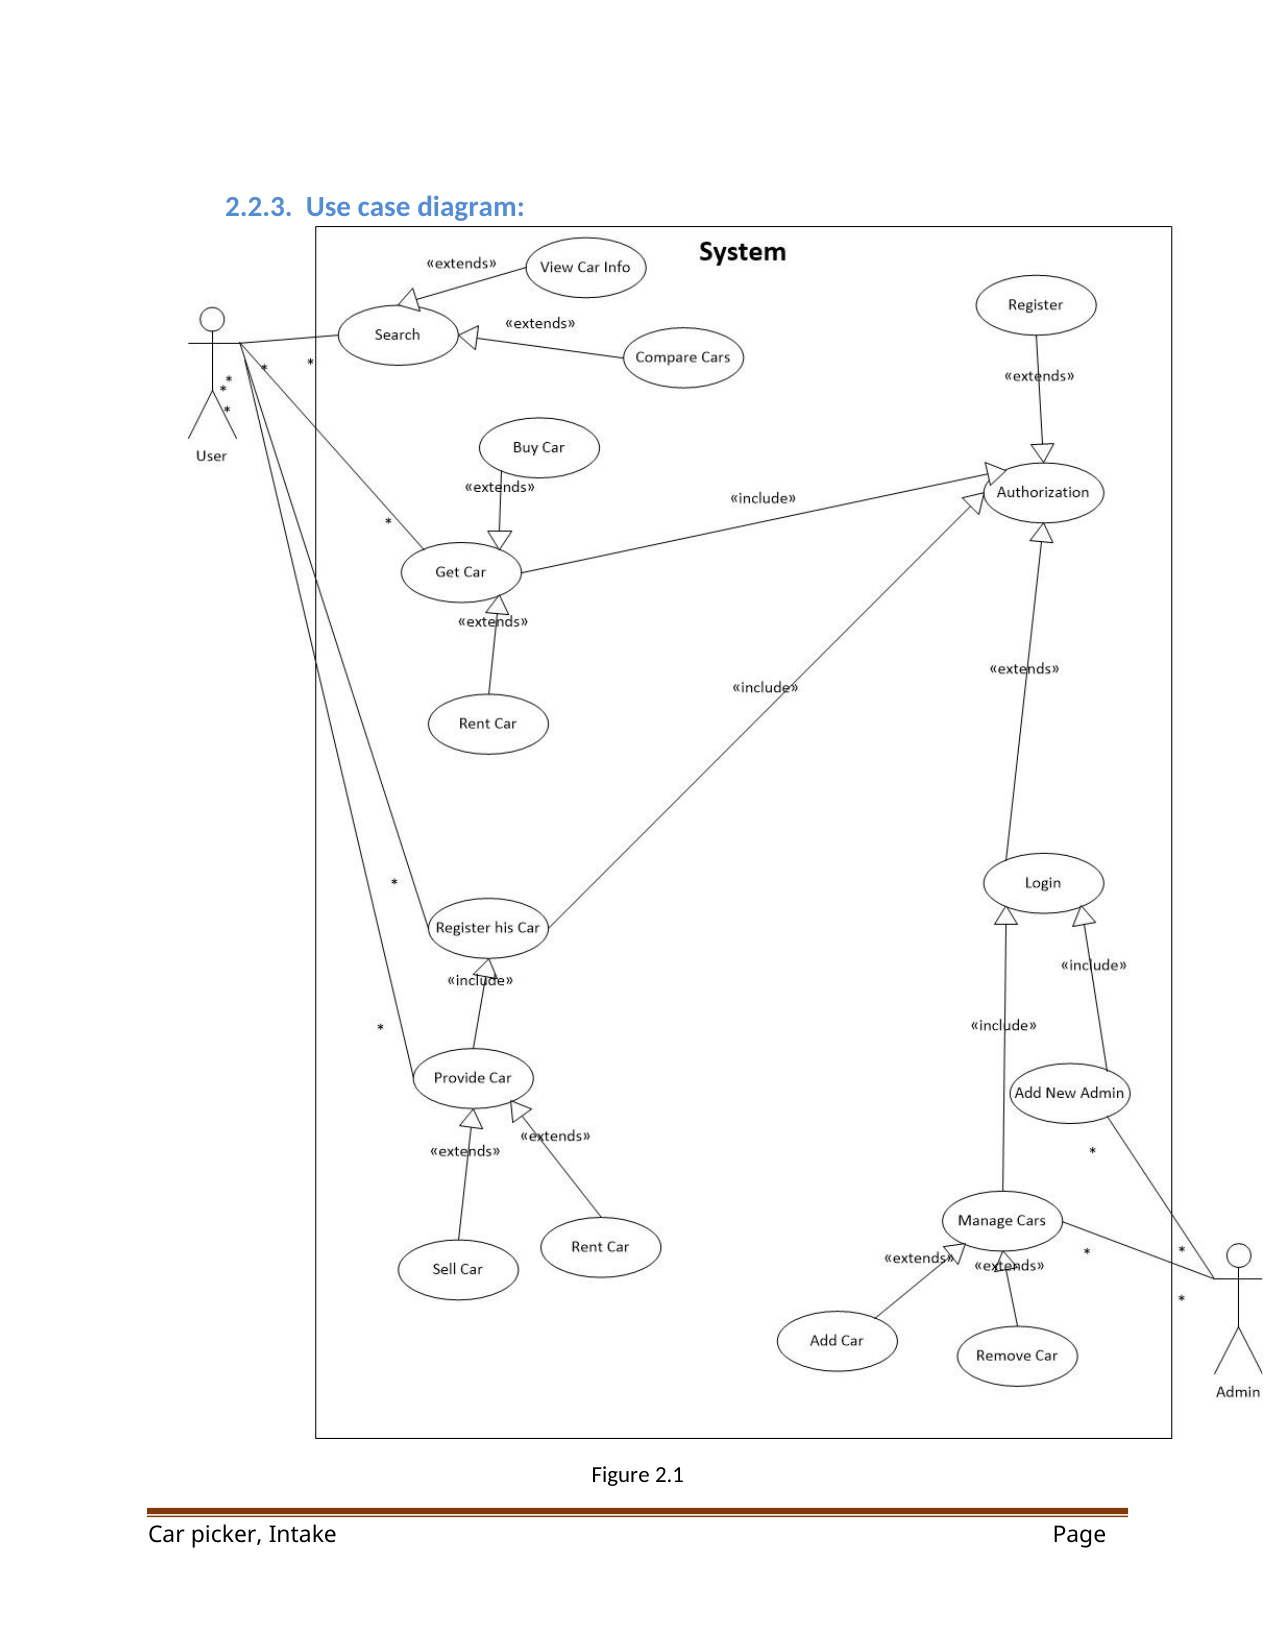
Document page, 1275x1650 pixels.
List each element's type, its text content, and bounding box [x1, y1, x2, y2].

picture [187, 226, 1263, 1439]
subtitle 2.2.3. Use case diagram: [225, 188, 1273, 224]
text Figure 2.1 [353, 1460, 922, 1488]
